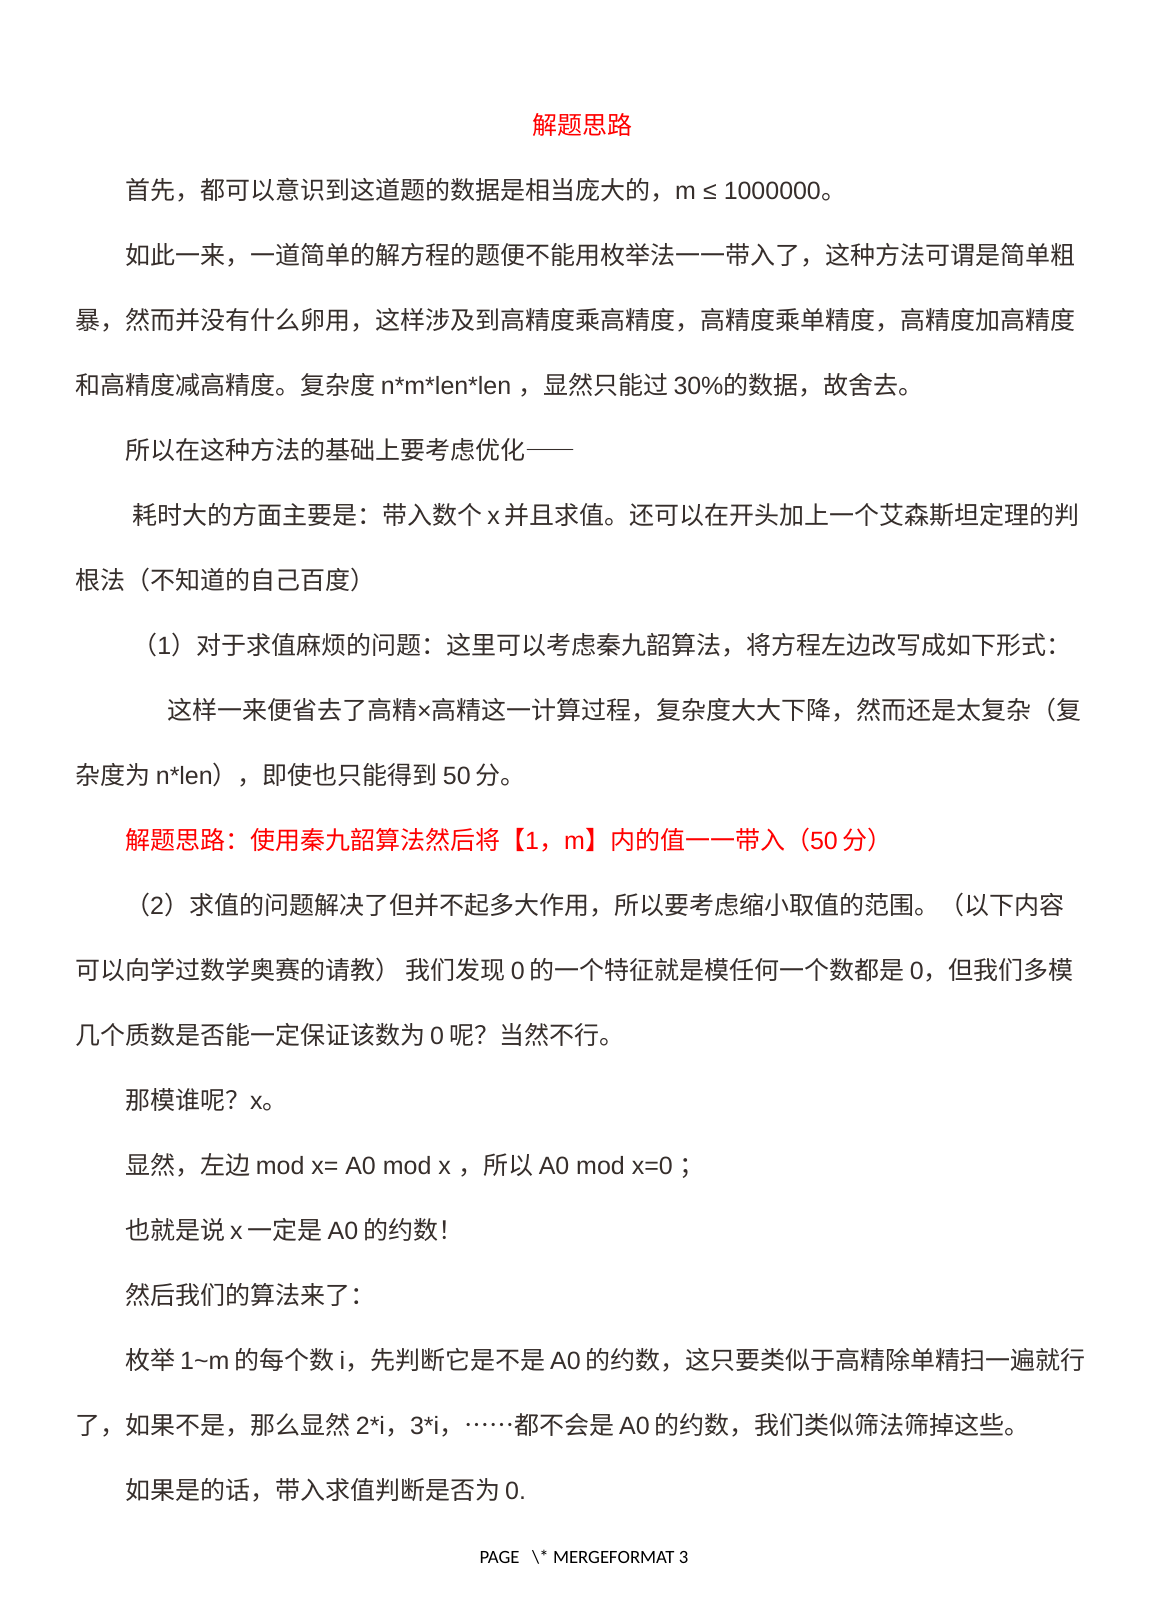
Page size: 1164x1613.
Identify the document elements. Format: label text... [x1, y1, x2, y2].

text 解题思路 [75, 91, 1088, 156]
text 然后我们的算法来了： [75, 1261, 1088, 1326]
text 显然，左边 mod x= A0 mod x ，所以 A0 mod x=0 ； [75, 1131, 1088, 1196]
text （1）对于求值麻烦的问题：这里可以考虑秦九韶算法，将方程左边改写成如下形式： [75, 611, 1088, 676]
text 如此一来，一道简单的解方程的题便不能用枚举法一一带入了，这种方法可谓是简单粗暴，然而并没有什么卵用，这样涉及到高精度乘高精度，高精度乘单精度，高精度加高精度和高精度减高精度。复杂度 n*m*len*len ，显然只能过30%的数据，故舍去。 [75, 221, 1088, 416]
text 这样一来便省去了高精×高精这一计算过程，复杂度大大下降，然而还是太复杂（复杂度为 n*len），即使也只能得到50分。 [75, 676, 1088, 806]
text 解题思路：使用秦九韶算法然后将【1，m】内的值一一带入（50分） [75, 806, 1088, 871]
text 枚举1~m的每个数i，先判断它是不是A0的约数，这只要类似于高精除单精扫一遍就行了，如果不是，那么显然 2*i，3*i，……都不会是A0的约数，我们类似筛法筛掉这些。 [75, 1326, 1088, 1456]
text 也就是说x一定是A0的约数！ [75, 1196, 1088, 1261]
text 所以在这种方法的基础上要考虑优化—— [75, 416, 1088, 481]
text （2）求值的问题解决了但并不起多大作用，所以要考虑缩小取值的范围。（以下内容可以向学过数学奥赛的请教） 我们发现0的一个特征就是模任何一个数都是0，但我们多模几个质数是否能一定保证该数为0呢？当然不行。 [75, 871, 1088, 1066]
text 耗时大的方面主要是：带入数个x并且求值。还可以在开头加上一个艾森斯坦定理的判根法（不知道的自己百度） [75, 481, 1088, 611]
text 首先，都可以意识到这道题的数据是相当庞大的，m ≤ 1000000。 [75, 156, 1088, 221]
text 那模谁呢？x。 [75, 1066, 1088, 1131]
text 如果是的话，带入求值判断是否为0. [75, 1456, 1088, 1521]
